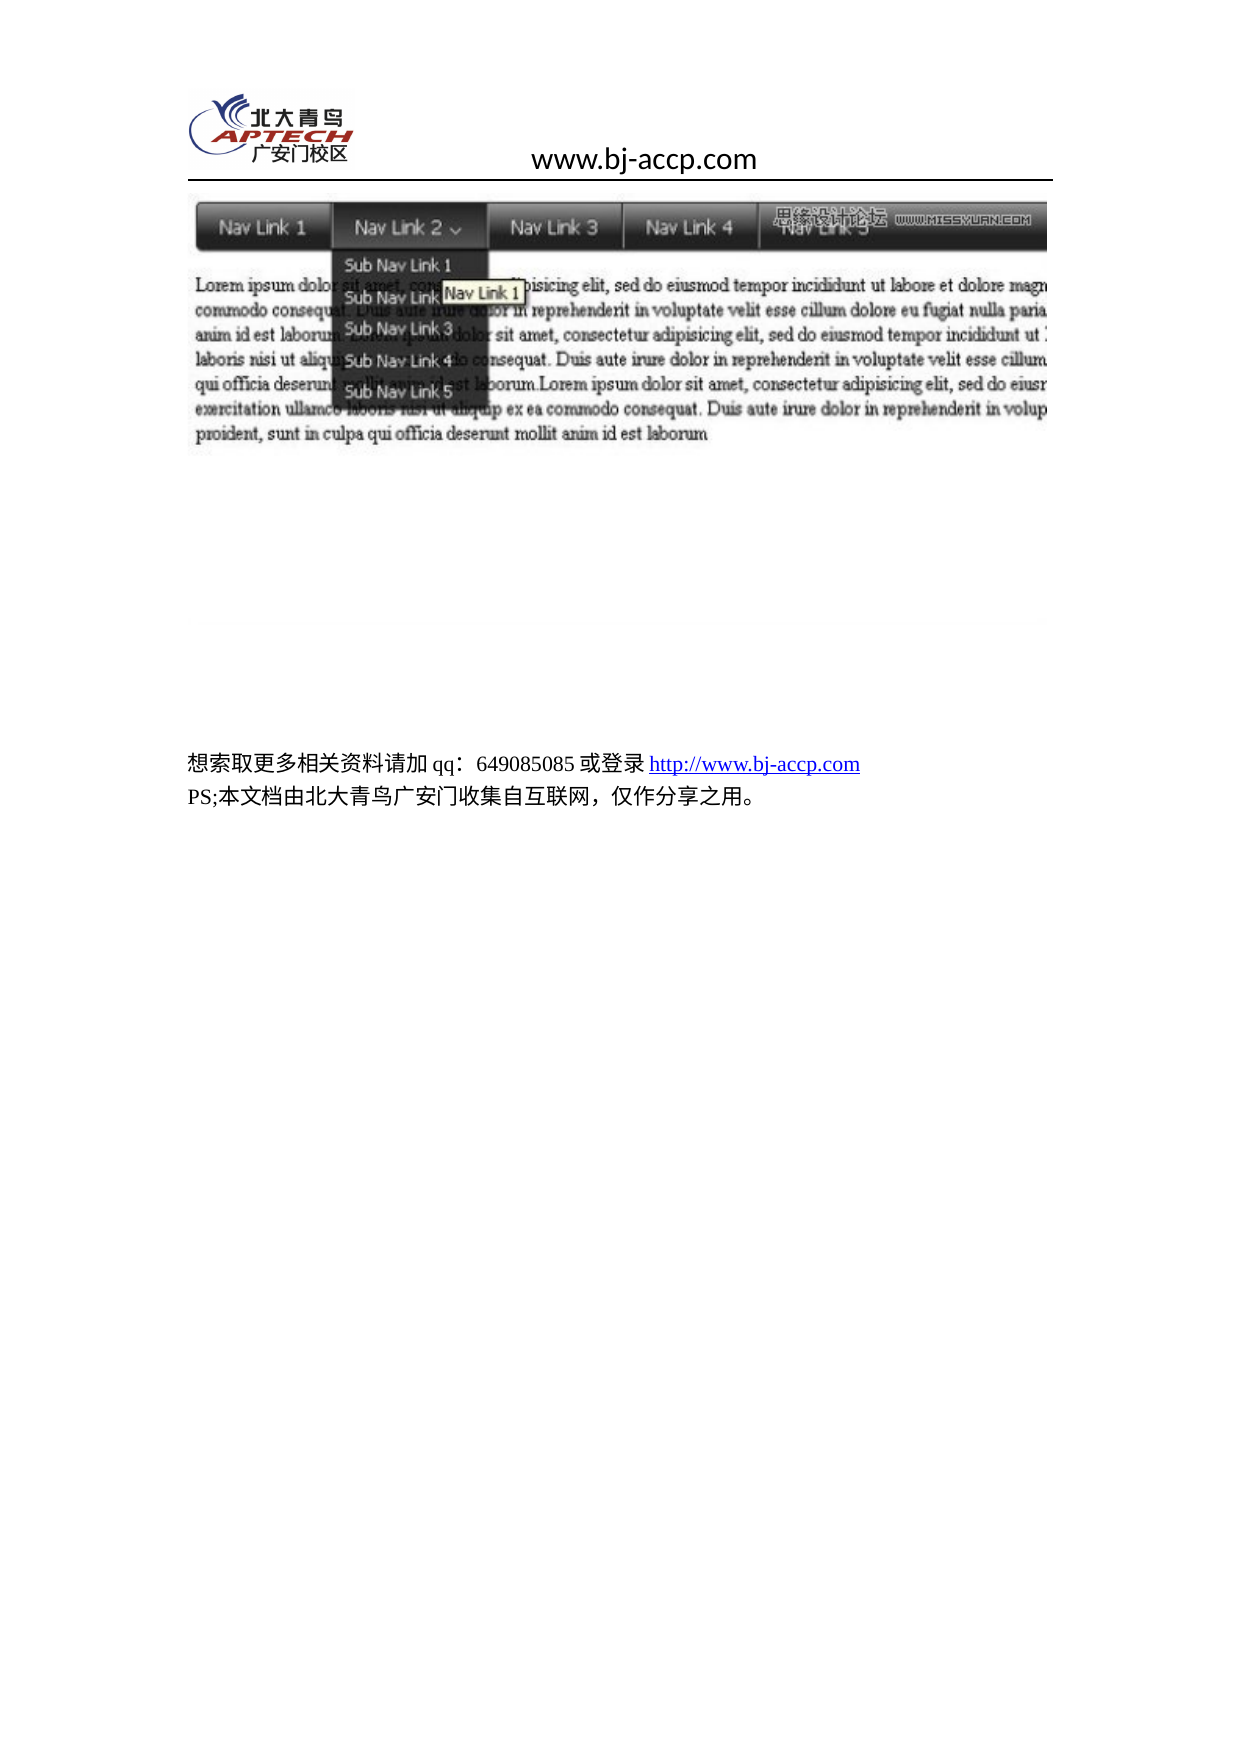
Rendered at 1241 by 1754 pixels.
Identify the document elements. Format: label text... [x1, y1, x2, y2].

picture [187, 88, 355, 170]
text 想索取更多相关资料请加qq：649085085或登录http://www.bj-accp.com [187, 746, 1053, 778]
text PS;本文档由北大青鸟广安门收集自互联网，仅作分享之用。 [187, 778, 1053, 811]
picture [187, 193, 1047, 625]
